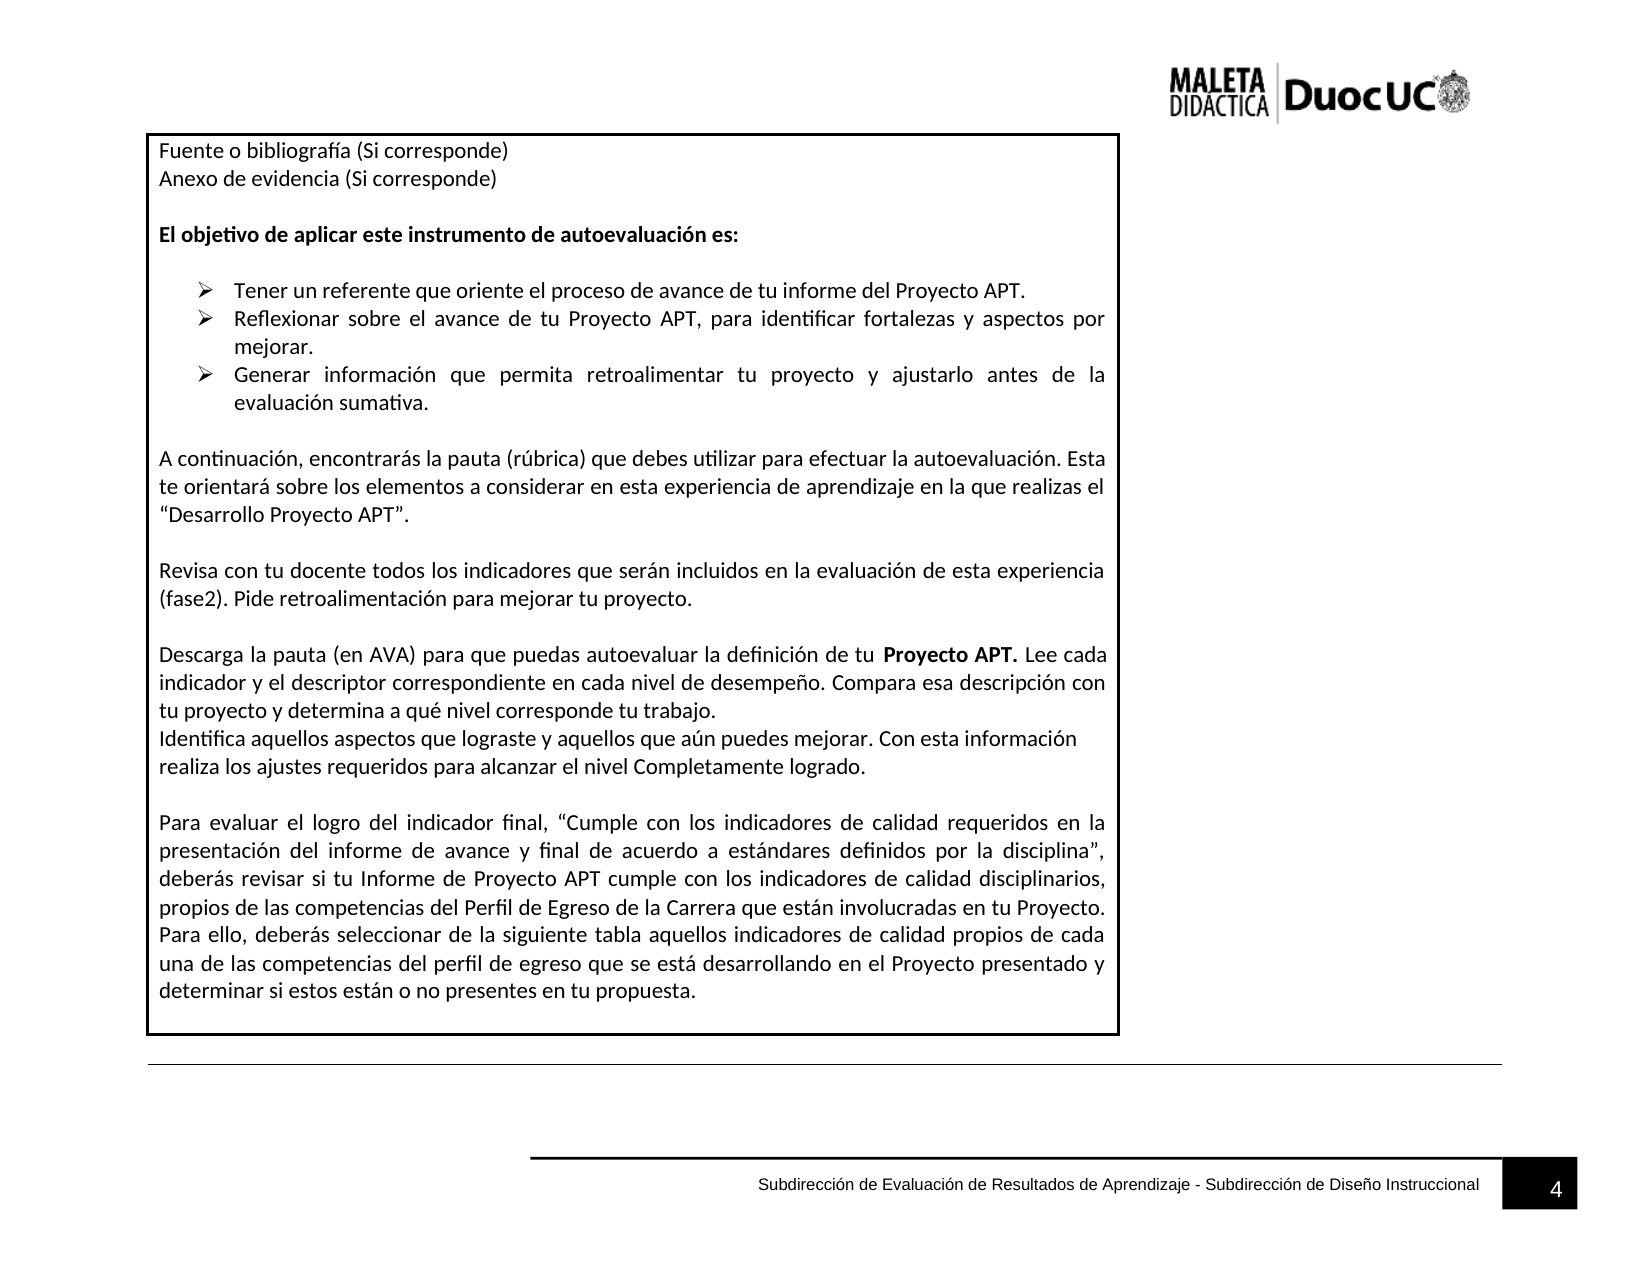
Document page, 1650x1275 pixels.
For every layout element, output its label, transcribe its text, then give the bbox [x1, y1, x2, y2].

picture [1162, 54, 1478, 130]
